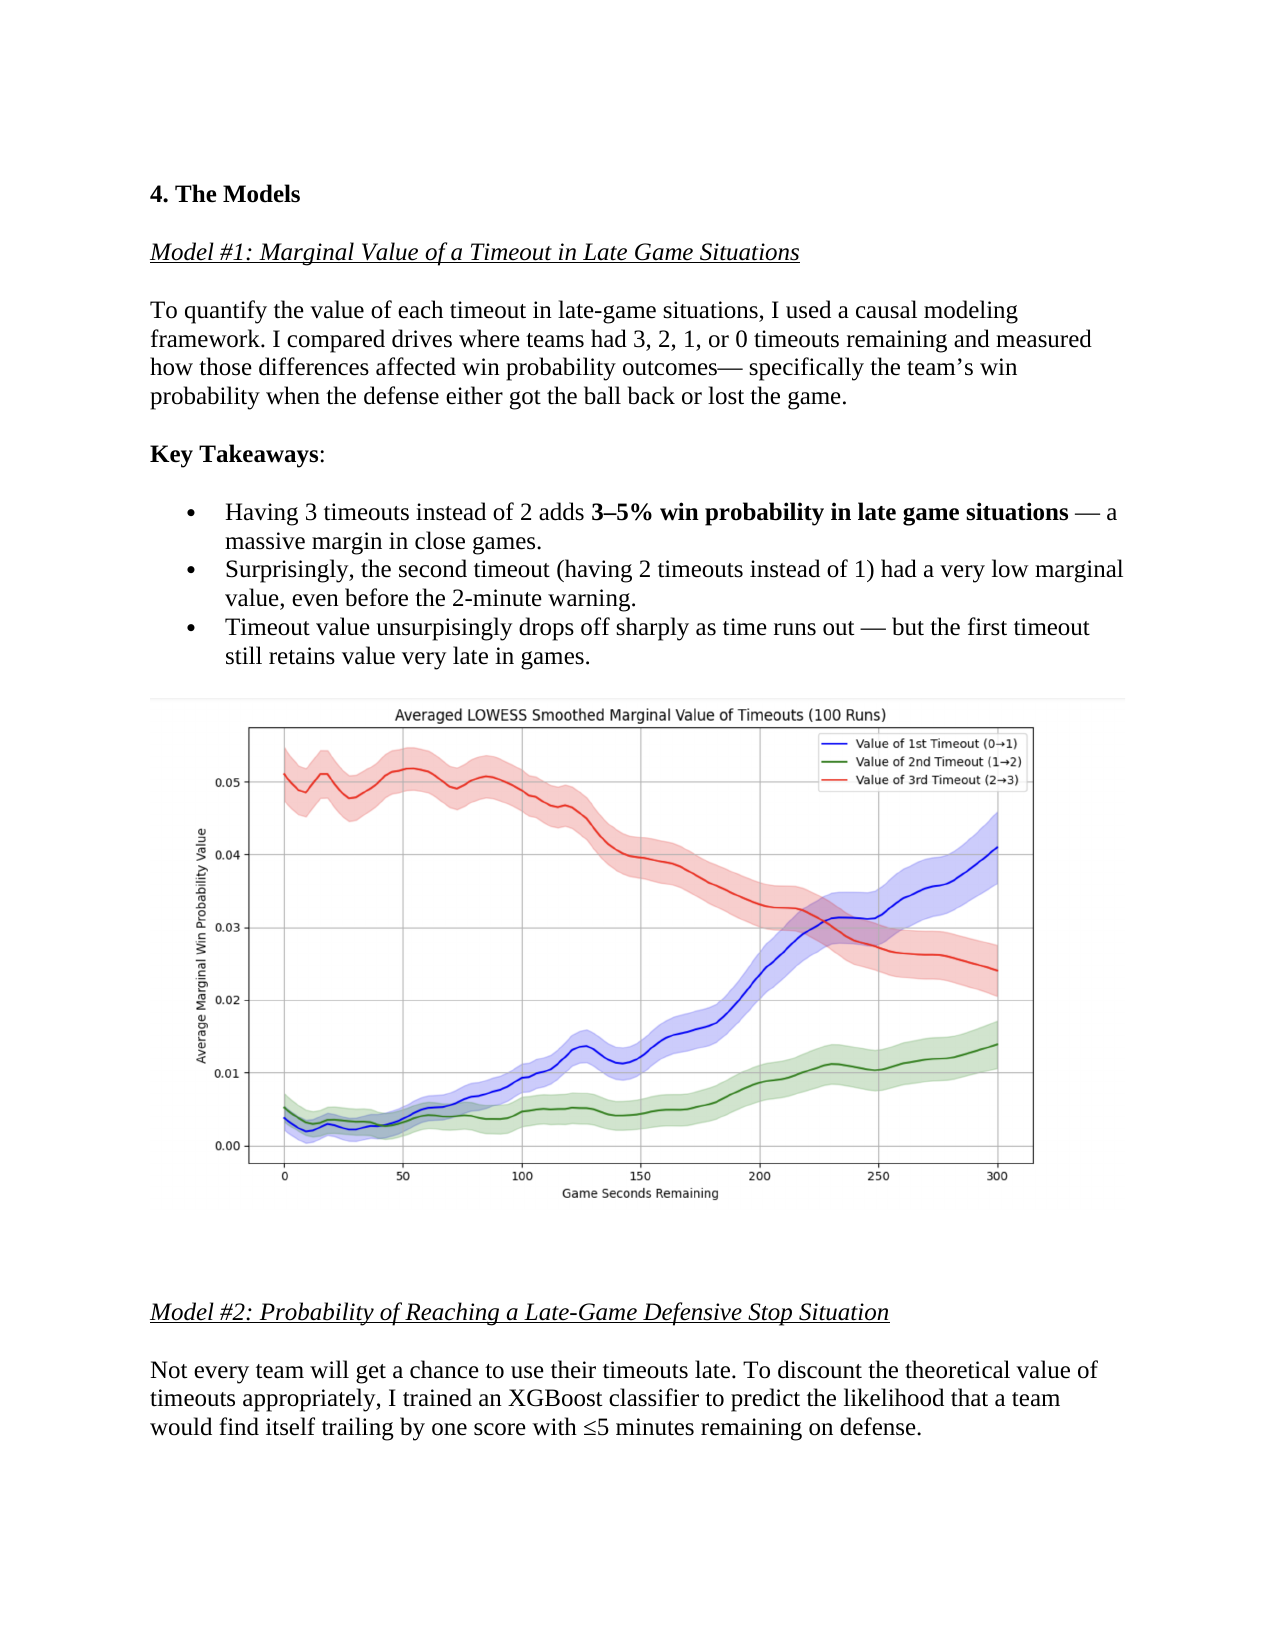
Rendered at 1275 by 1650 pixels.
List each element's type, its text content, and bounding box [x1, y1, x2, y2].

text To quantify the value of each timeout in late-game situations, I used a causal modeling framework. I compared drives where teams had 3, 2, 1, or 0 timeouts remaining and measured how those differences affected win probability outcomes— specifically the team’s win probability when the defense either got the ball back or lost the game. [150, 295, 1125, 410]
text Not every team will get a chance to use their timeouts late. To discount the theoretical value of timeouts appropriately, I trained an XGBoost classifier to predict the likelihood that a team would find itself trailing by one score with ≤5 minutes remaining on defense. [150, 1355, 1125, 1441]
list Timeout value unsurpisingly drops off sharply as time runs out — but the first timeout still retains value very late in games. [187, 612, 1125, 669]
text Model #2: Probability of Reaching a Late-Game Defensive Stop Situation [150, 1297, 1125, 1326]
text 4. The Models [150, 179, 1125, 208]
text Model #1: Marginal Value of a Timeout in Late Game Situations [150, 237, 1125, 266]
list Having 3 timeouts instead of 2 adds 3–5% win probability in late game situations — a massive margin in close games. [187, 497, 1125, 554]
list Surprisingly, the second timeout (having 2 timeouts instead of 1) had a very low marginal value, even before the 2-minute warning. [187, 554, 1125, 612]
text Key Takeaways: [150, 439, 1125, 468]
picture [150, 698, 1125, 1210]
